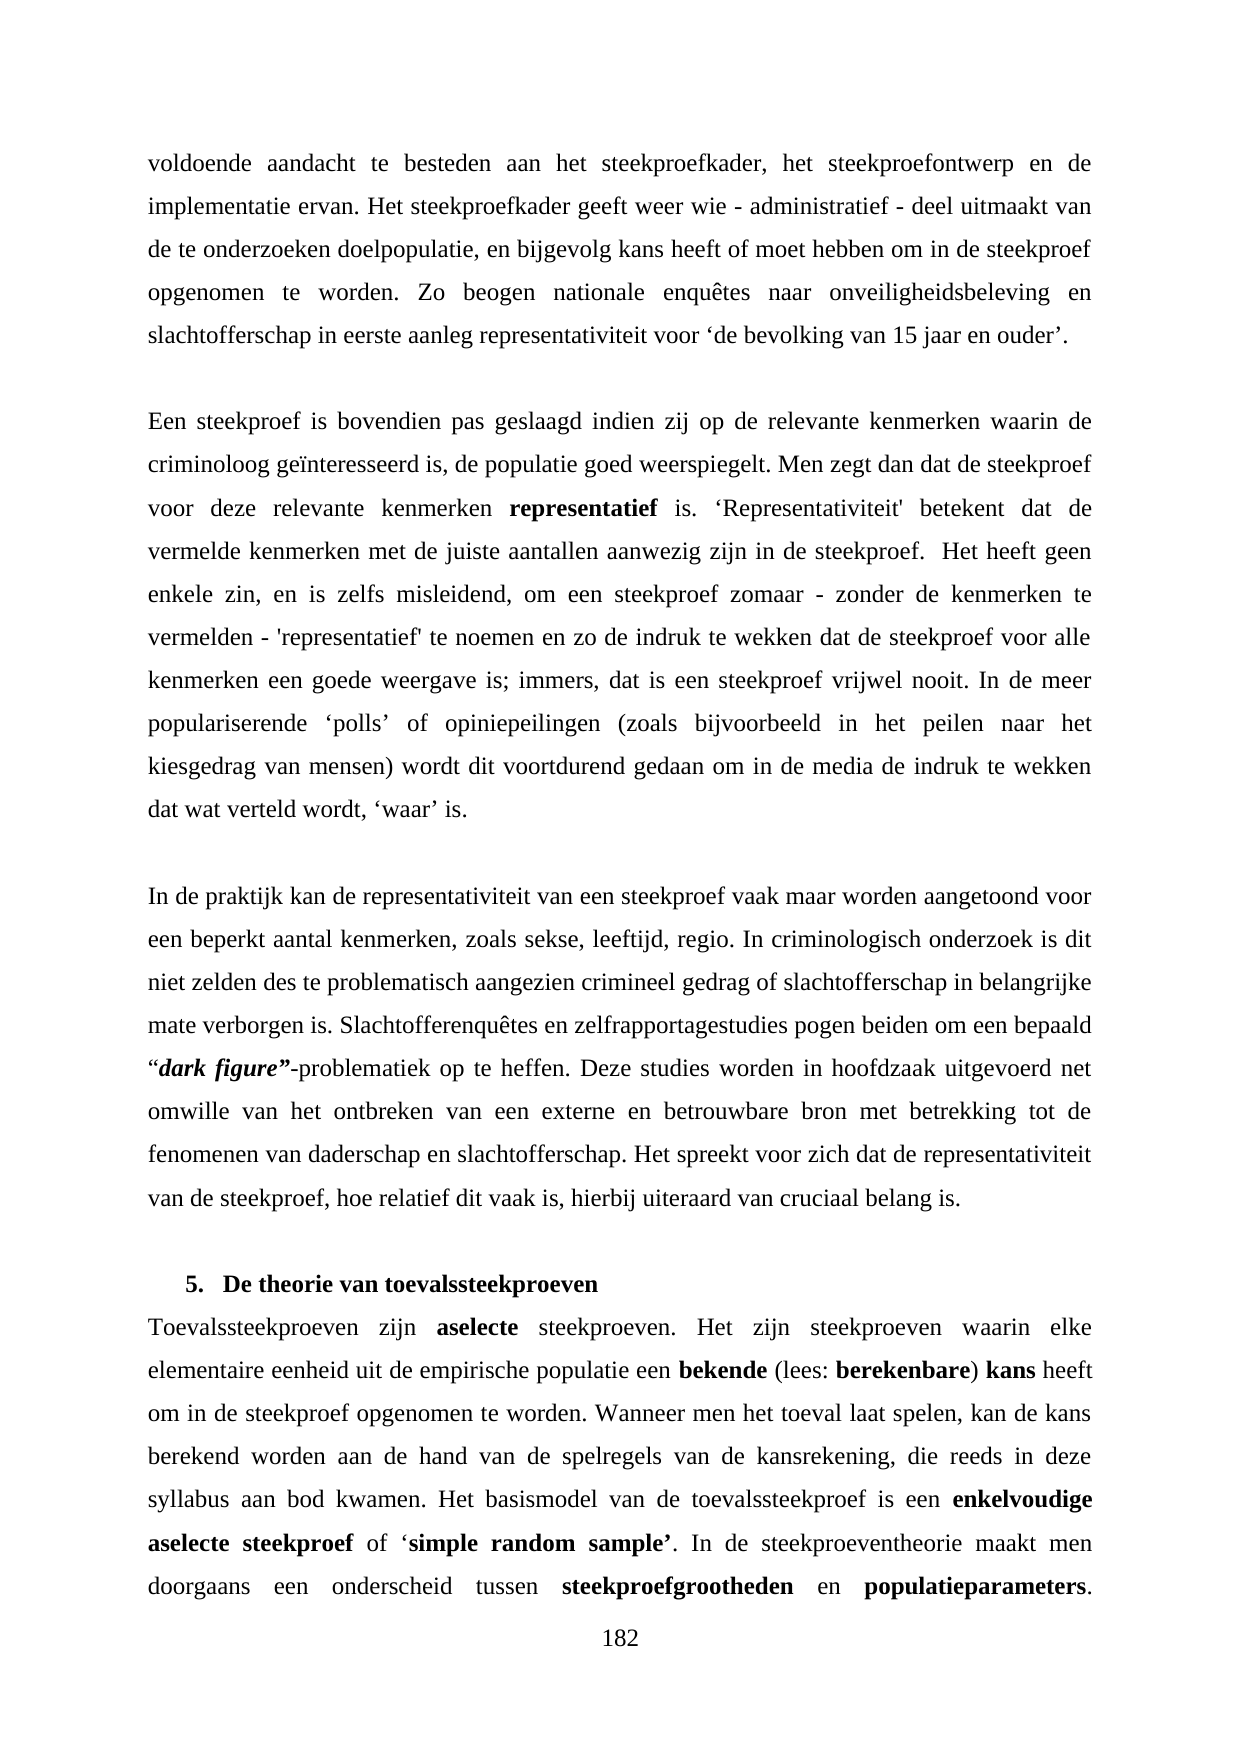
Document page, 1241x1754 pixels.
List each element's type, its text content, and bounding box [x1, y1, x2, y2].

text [148, 148, 1093, 349]
text In de praktijk kan de representativiteit van een steekproef vaak maar worden aangetoond voor een beperkt aantal kenmerken, zoals sekse, leeftijd, regio. In criminologisch onderzoek is dit niet zelden des te problematisch aangezien crimineel gedrag of slachtofferschap in belangrijke mate verborgen is. Slachtofferenquêtes en zelfrapportagestudies pogen beiden om een bepaald “dark figure”-problematiek op te heffen. Deze studies worden in hoofdzaak uitgevoerd net omwille van het ontbreken van een externe en betrouwbare bron met betrekking tot de fenomenen van daderschap en slachtofferschap. Het spreekt voor zich dat de representativiteit van de steekproef, hoe relatief dit vaak is, hierbij uiteraard van cruciaal belang is. [148, 881, 1093, 1211]
list De theorie van toevalssteekproeven [185, 1269, 1093, 1298]
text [148, 1312, 1093, 1599]
text Een steekproef is bovendien pas geslaagd indien zij op de relevante kenmerken waarin de criminoloog geïnteresseerd is, de populatie goed weerspiegelt. Men zegt dan dat de steekproef voor deze relevante kenmerken representatief is. ‘Representativiteit' betekent dat de vermelde kenmerken met de juiste aantallen aanwezig zijn in de steekproef. Het heeft geen enkele zin, en is zelfs misleidend, om een steekproef zomaar - zonder de kenmerken te vermelden - 'representatief' te noemen en zo de indruk te wekken dat de steekproef voor alle kenmerken een goede weergave is; immers, dat is een steekproef vrijwel nooit. In de meer populariserende ‘polls’ of opiniepeilingen (zoals bijvoorbeeld in het peilen naar het kiesgedrag van mensen) wordt dit voortdurend gedaan om in de media de indruk te wekken dat wat verteld wordt, ‘waar’ is. [148, 406, 1093, 823]
